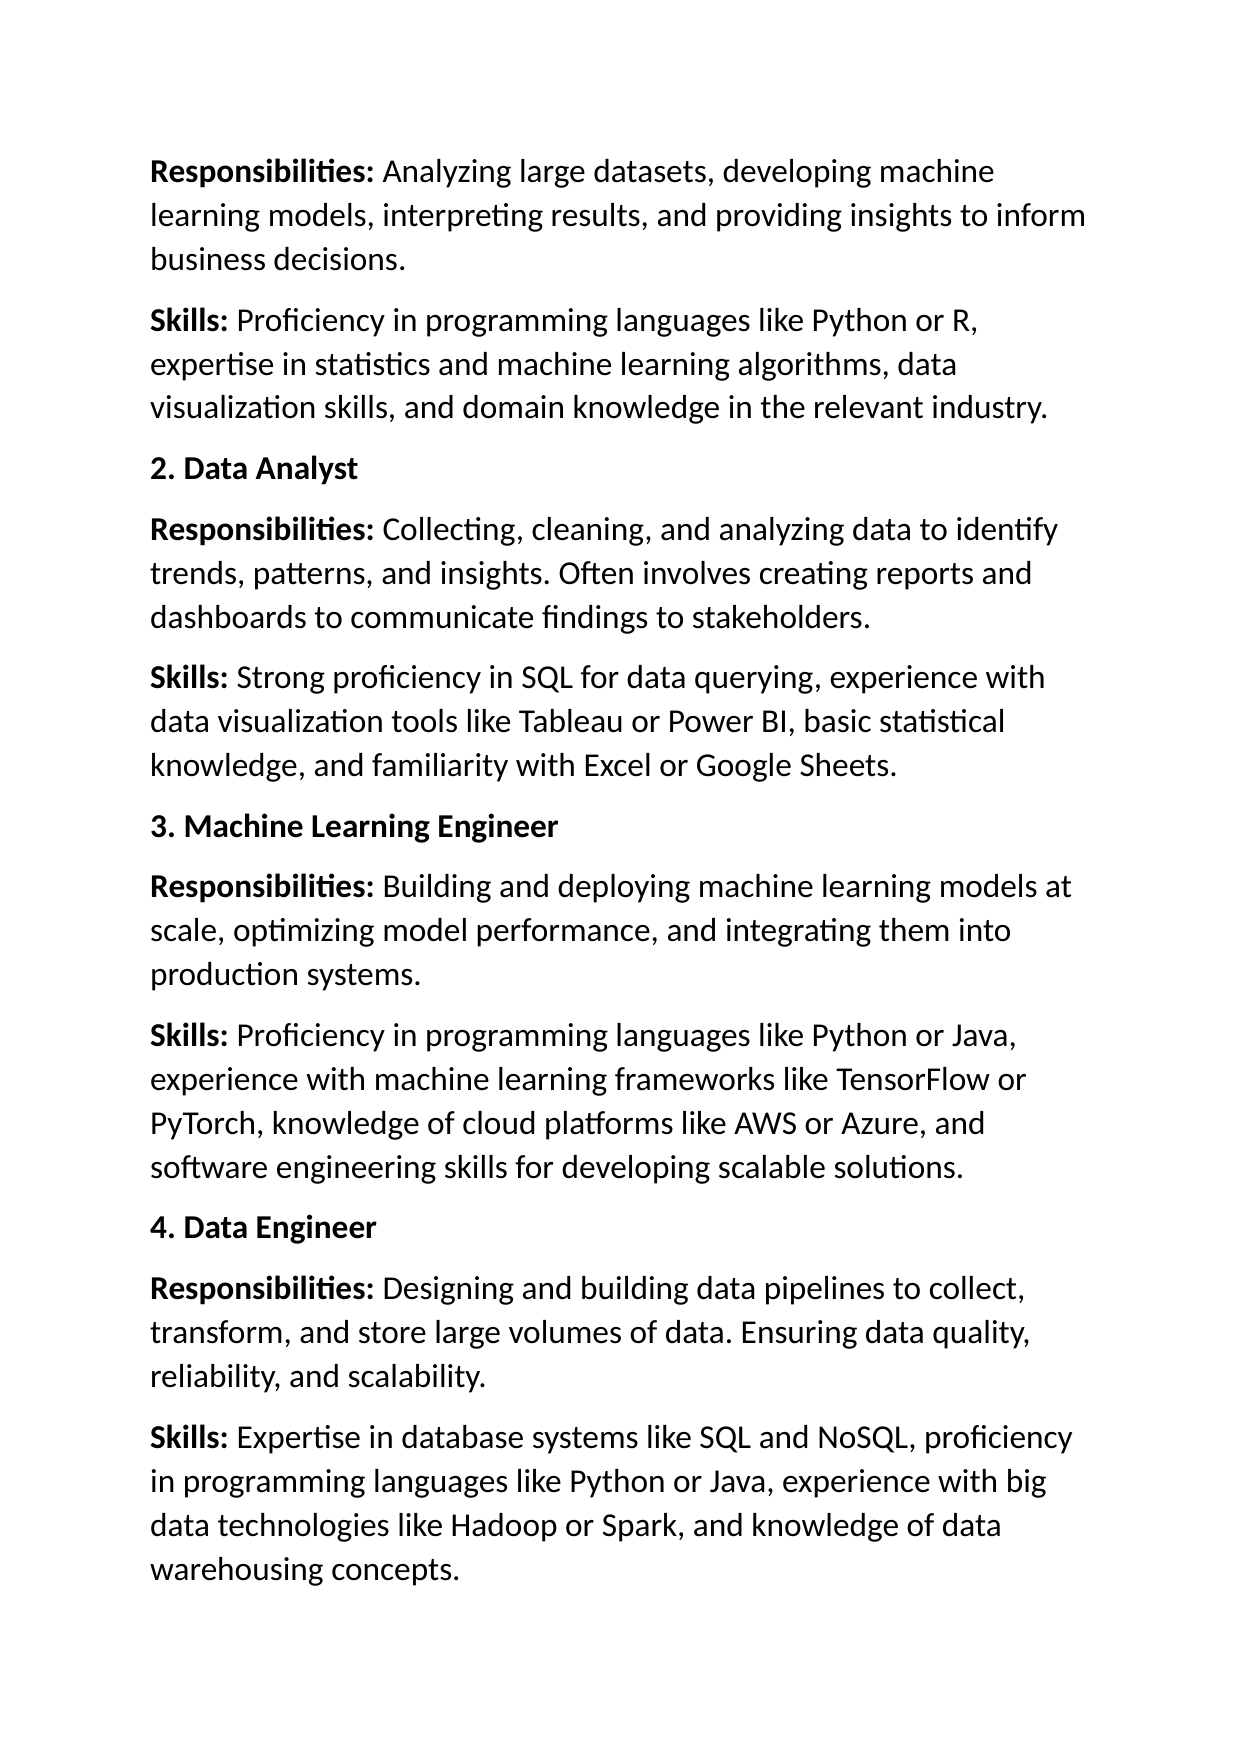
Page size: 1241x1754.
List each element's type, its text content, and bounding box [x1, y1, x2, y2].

text Responsibilities: Building and deploying machine learning models at scale, optimizing model performance, and integrating them into production systems. [150, 865, 1090, 994]
text Responsibilities: Collecting, cleaning, and analyzing data to identify trends, patterns, and insights. Often involves creating reports and dashboards to communicate findings to stakeholders. [150, 508, 1090, 636]
text 3. Machine Learning Engineer [150, 805, 1090, 846]
text Responsibilities: Designing and building data pipelines to collect, transform, and store large volumes of data. Ensuring data quality, reliability, and scalability. [150, 1267, 1090, 1396]
text Skills: Proficiency in programming languages like Python or Java, experience with machine learning frameworks like TensorFlow or PyTorch, knowledge of cloud platforms like AWS or Azure, and software engineering skills for developing scalable solutions. [150, 1014, 1090, 1187]
text 4. Data Engineer [150, 1206, 1090, 1247]
text Responsibilities: Analyzing large datasets, developing machine learning models, interpreting results, and providing insights to inform business decisions. [150, 150, 1090, 279]
text Skills: Proficiency in programming languages like Python or R, expertise in statistics and machine learning algorithms, data visualization skills, and domain knowledge in the relevant industry. [150, 298, 1090, 427]
text 2. Data Analyst [150, 447, 1090, 488]
text Skills: Expertise in database systems like SQL and NoSQL, proficiency in programming languages like Python or Java, experience with big data technologies like Hadoop or Spark, and knowledge of data warehousing concepts. [150, 1416, 1090, 1588]
text Skills: Strong proficiency in SQL for data querying, experience with data visualization tools like Tableau or Power BI, basic statistical knowledge, and familiarity with Excel or Google Sheets. [150, 656, 1090, 785]
